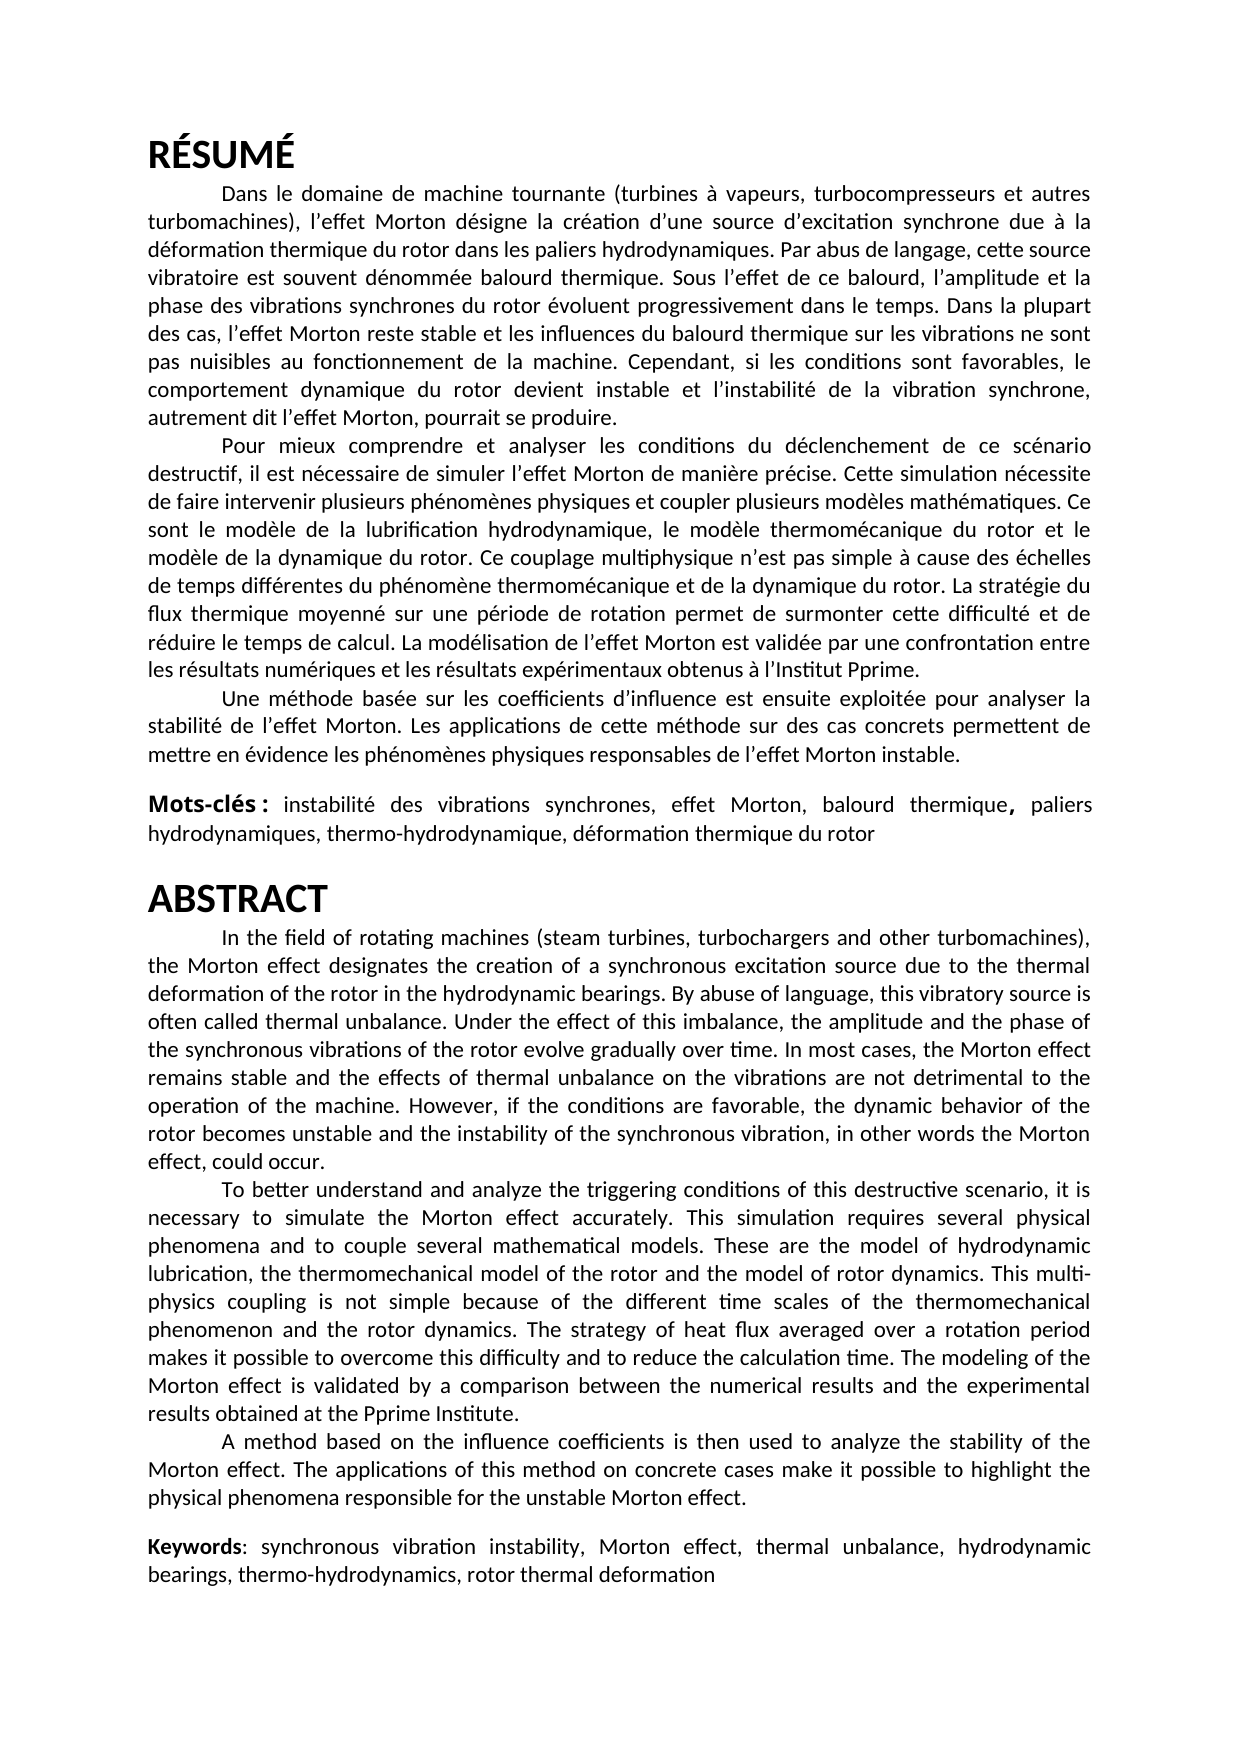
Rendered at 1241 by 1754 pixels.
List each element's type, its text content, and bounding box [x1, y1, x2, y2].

subtitle Résumé [148, 128, 1092, 179]
text A method based on the influence coefficients is then used to analyze the stability of the Morton effect. The applications of this method on concrete cases make it possible to highlight the physical phenomena responsible for the unstable Morton effect. [148, 1427, 1092, 1512]
text In the field of rotating machines (steam turbines, turbochargers and other turbomachines), the Morton effect designates the creation of a synchronous excitation source due to the thermal deformation of the rotor in the hydrodynamic bearings. By abuse of language, this vibratory source is often called thermal unbalance. Under the effect of this imbalance, the amplitude and the phase of the synchronous vibrations of the rotor evolve gradually over time. In most cases, the Morton effect remains stable and the effects of thermal unbalance on the vibrations are not detrimental to the operation of the machine. However, if the conditions are favorable, the dynamic behavior of the rotor becomes unstable and the instability of the synchronous vibration, in other words the Morton effect, could occur. [148, 923, 1092, 1175]
text Dans le domaine de machine tournante (turbines à vapeurs, turbocompresseurs et autres turbomachines), l’effet Morton désigne la création d’une source d’excitation synchrone due à la déformation thermique du rotor dans les paliers hydrodynamiques. Par abus de langage, cette source vibratoire est souvent dénommée balourd thermique. Sous l’effet de ce balourd, l’amplitude et la phase des vibrations synchrones du rotor évoluent progressivement dans le temps. Dans la plupart des cas, l’effet Morton reste stable et les influences du balourd thermique sur les vibrations ne sont pas nuisibles au fonctionnement de la machine. Cependant, si les conditions sont favorables, le comportement dynamique du rotor devient instable et l’instabilité de la vibration synchrone, autrement dit l’effet Morton, pourrait se produire. [148, 179, 1092, 431]
text Pour mieux comprendre et analyser les conditions du déclenchement de ce scénario destructif, il est nécessaire de simuler l’effet Morton de manière précise. Cette simulation nécessite de faire intervenir plusieurs phénomènes physiques et coupler plusieurs modèles mathématiques. Ce sont le modèle de la lubrification hydrodynamique, le modèle thermomécanique du rotor et le modèle de la dynamique du rotor. Ce couplage multiphysique n’est pas simple à cause des échelles de temps différentes du phénomène thermomécanique et de la dynamique du rotor. La stratégie du flux thermique moyenné sur une période de rotation permet de surmonter cette difficulté et de réduire le temps de calcul. La modélisation de l’effet Morton est validée par une confrontation entre les résultats numériques et les résultats expérimentaux obtenus à l’Institut Pprime. [148, 431, 1092, 684]
text Mots-clés : instabilité des vibrations synchrones, effet Morton, balourd thermique, paliers hydrodynamiques, thermo-hydrodynamique, déformation thermique du rotor [148, 788, 1092, 847]
text Une méthode basée sur les coefficients d’influence est ensuite exploitée pour analyser la stabilité de l’effet Morton. Les applications de cette méthode sur des cas concrets permettent de mettre en évidence les phénomènes physiques responsables de l’effet Morton instable. [148, 684, 1092, 768]
subtitle Abstract [148, 872, 1092, 923]
text To better understand and analyze the triggering conditions of this destructive scenario, it is necessary to simulate the Morton effect accurately. This simulation requires several physical phenomena and to couple several mathematical models. These are the model of hydrodynamic lubrication, the thermomechanical model of the rotor and the model of rotor dynamics. This multi-physics coupling is not simple because of the different time scales of the thermomechanical phenomenon and the rotor dynamics. The strategy of heat flux averaged over a rotation period makes it possible to overcome this difficulty and to reduce the calculation time. The modeling of the Morton effect is validated by a comparison between the numerical results and the experimental results obtained at the Pprime Institute. [148, 1175, 1092, 1427]
text Keywords: synchronous vibration instability, Morton effect, thermal unbalance, hydrodynamic bearings, thermo-hydrodynamics, rotor thermal deformation [148, 1532, 1092, 1588]
